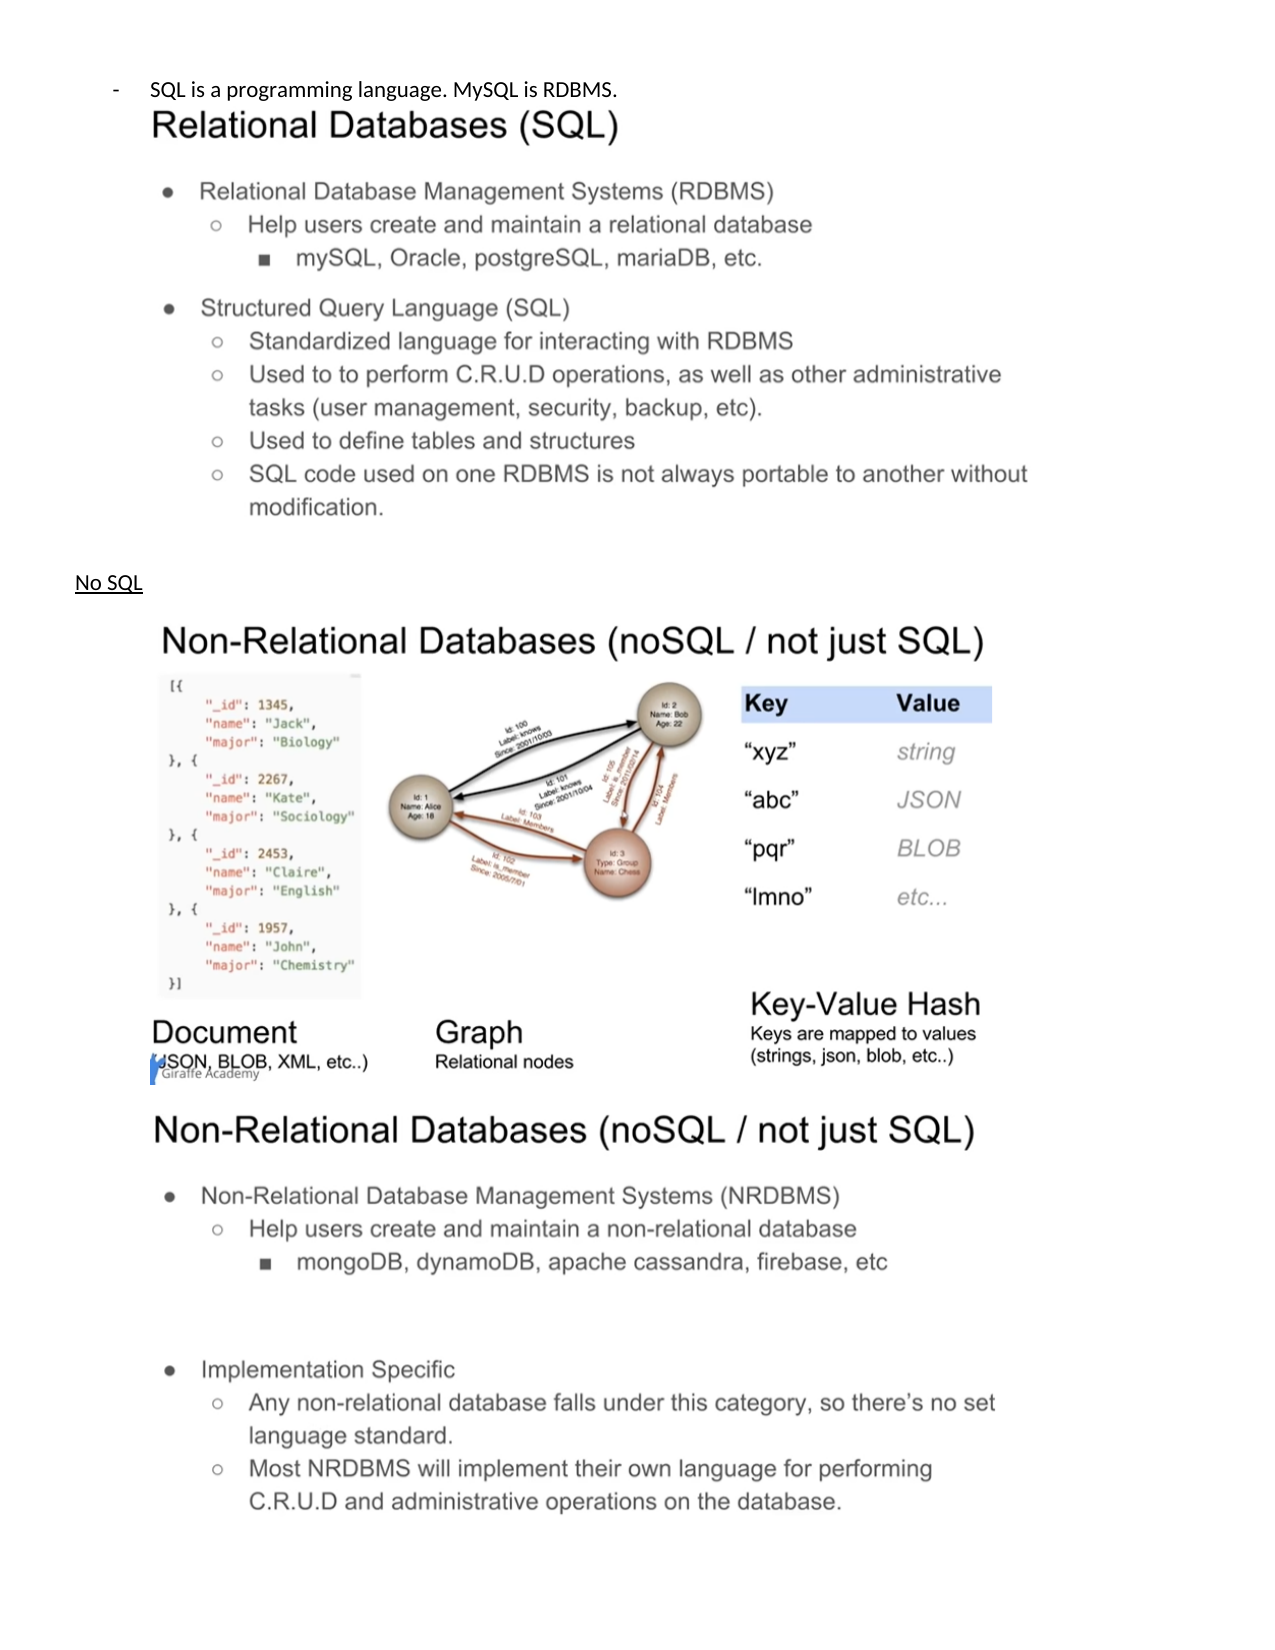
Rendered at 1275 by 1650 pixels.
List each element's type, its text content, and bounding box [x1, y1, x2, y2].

picture [150, 105, 1035, 520]
picture [150, 1103, 996, 1517]
text No SQL [75, 568, 1200, 596]
picture [150, 615, 993, 1085]
